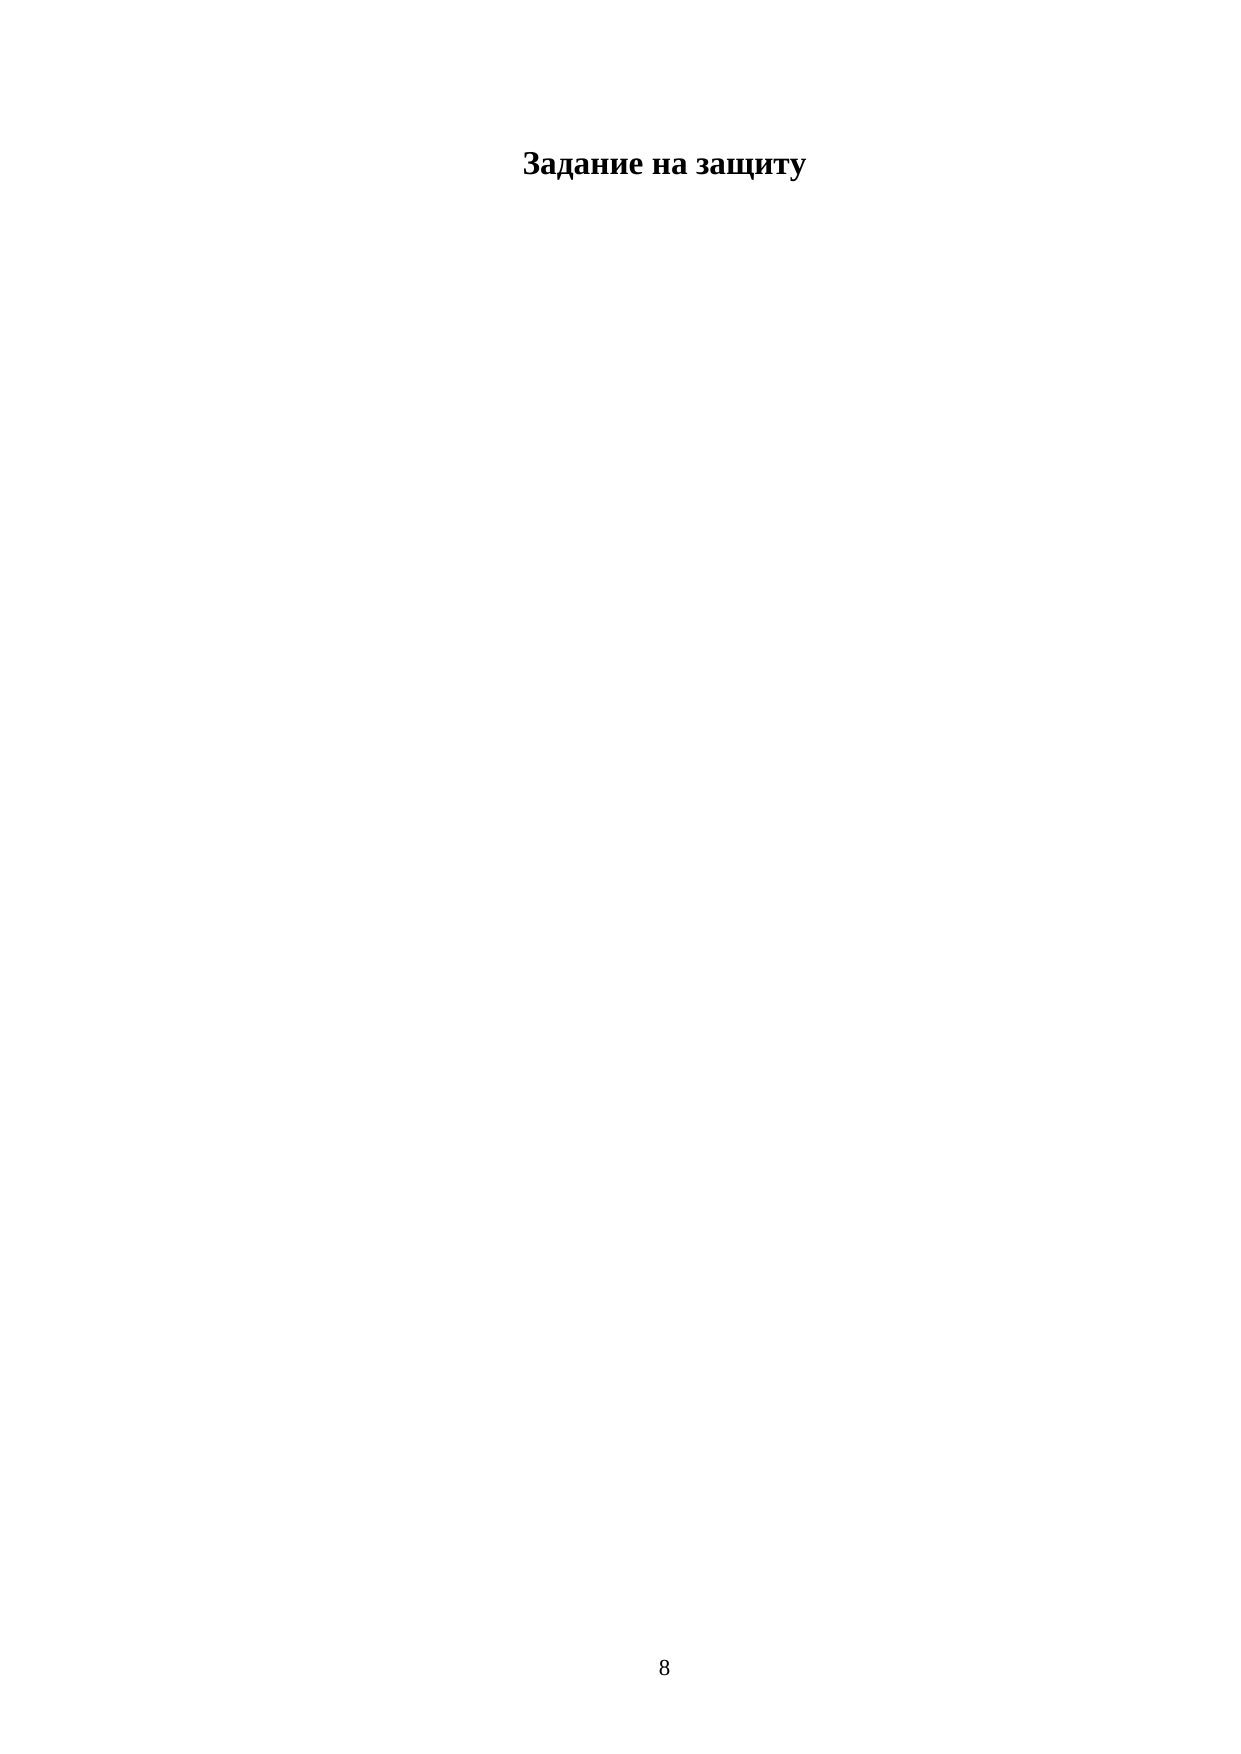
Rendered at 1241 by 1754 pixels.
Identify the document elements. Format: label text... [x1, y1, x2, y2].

subtitle Задание на защиту [177, 143, 1152, 181]
